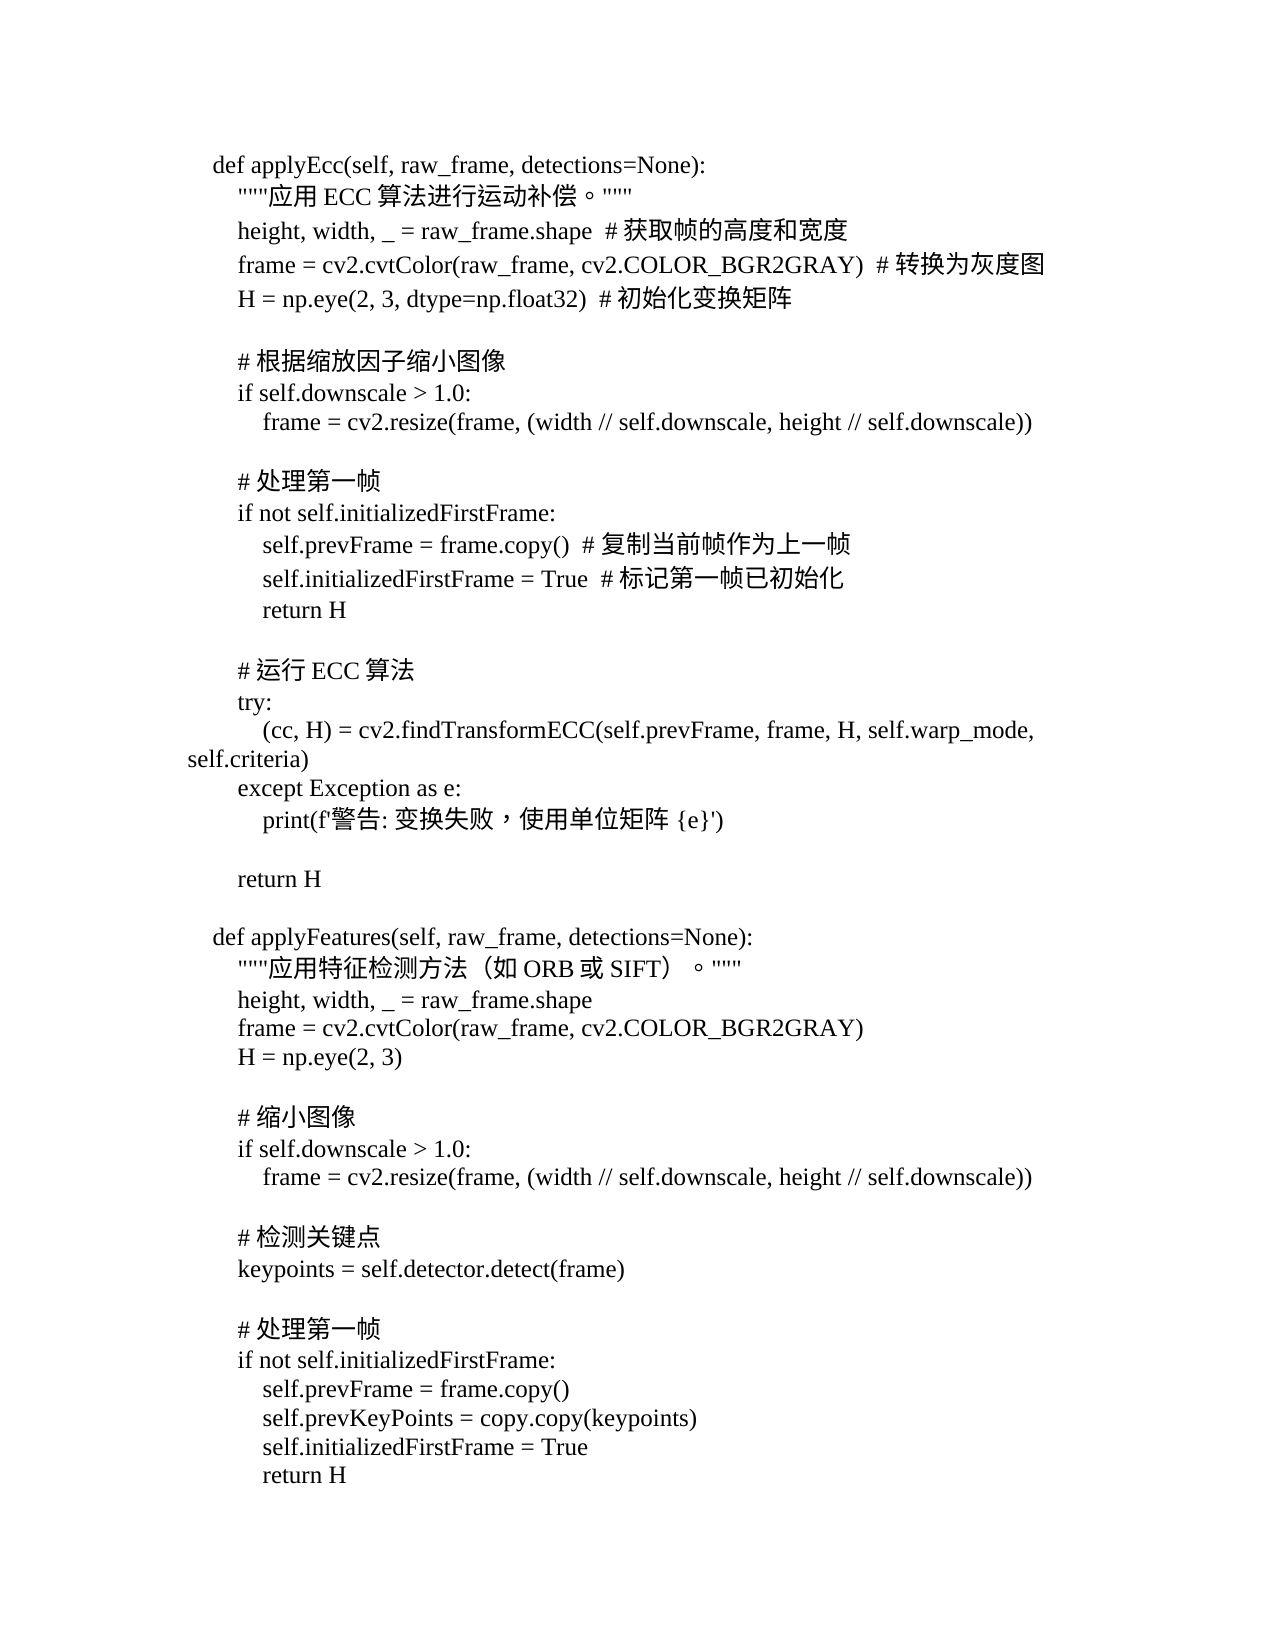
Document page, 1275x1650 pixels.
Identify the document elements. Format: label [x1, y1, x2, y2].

text [187, 150, 1087, 1489]
